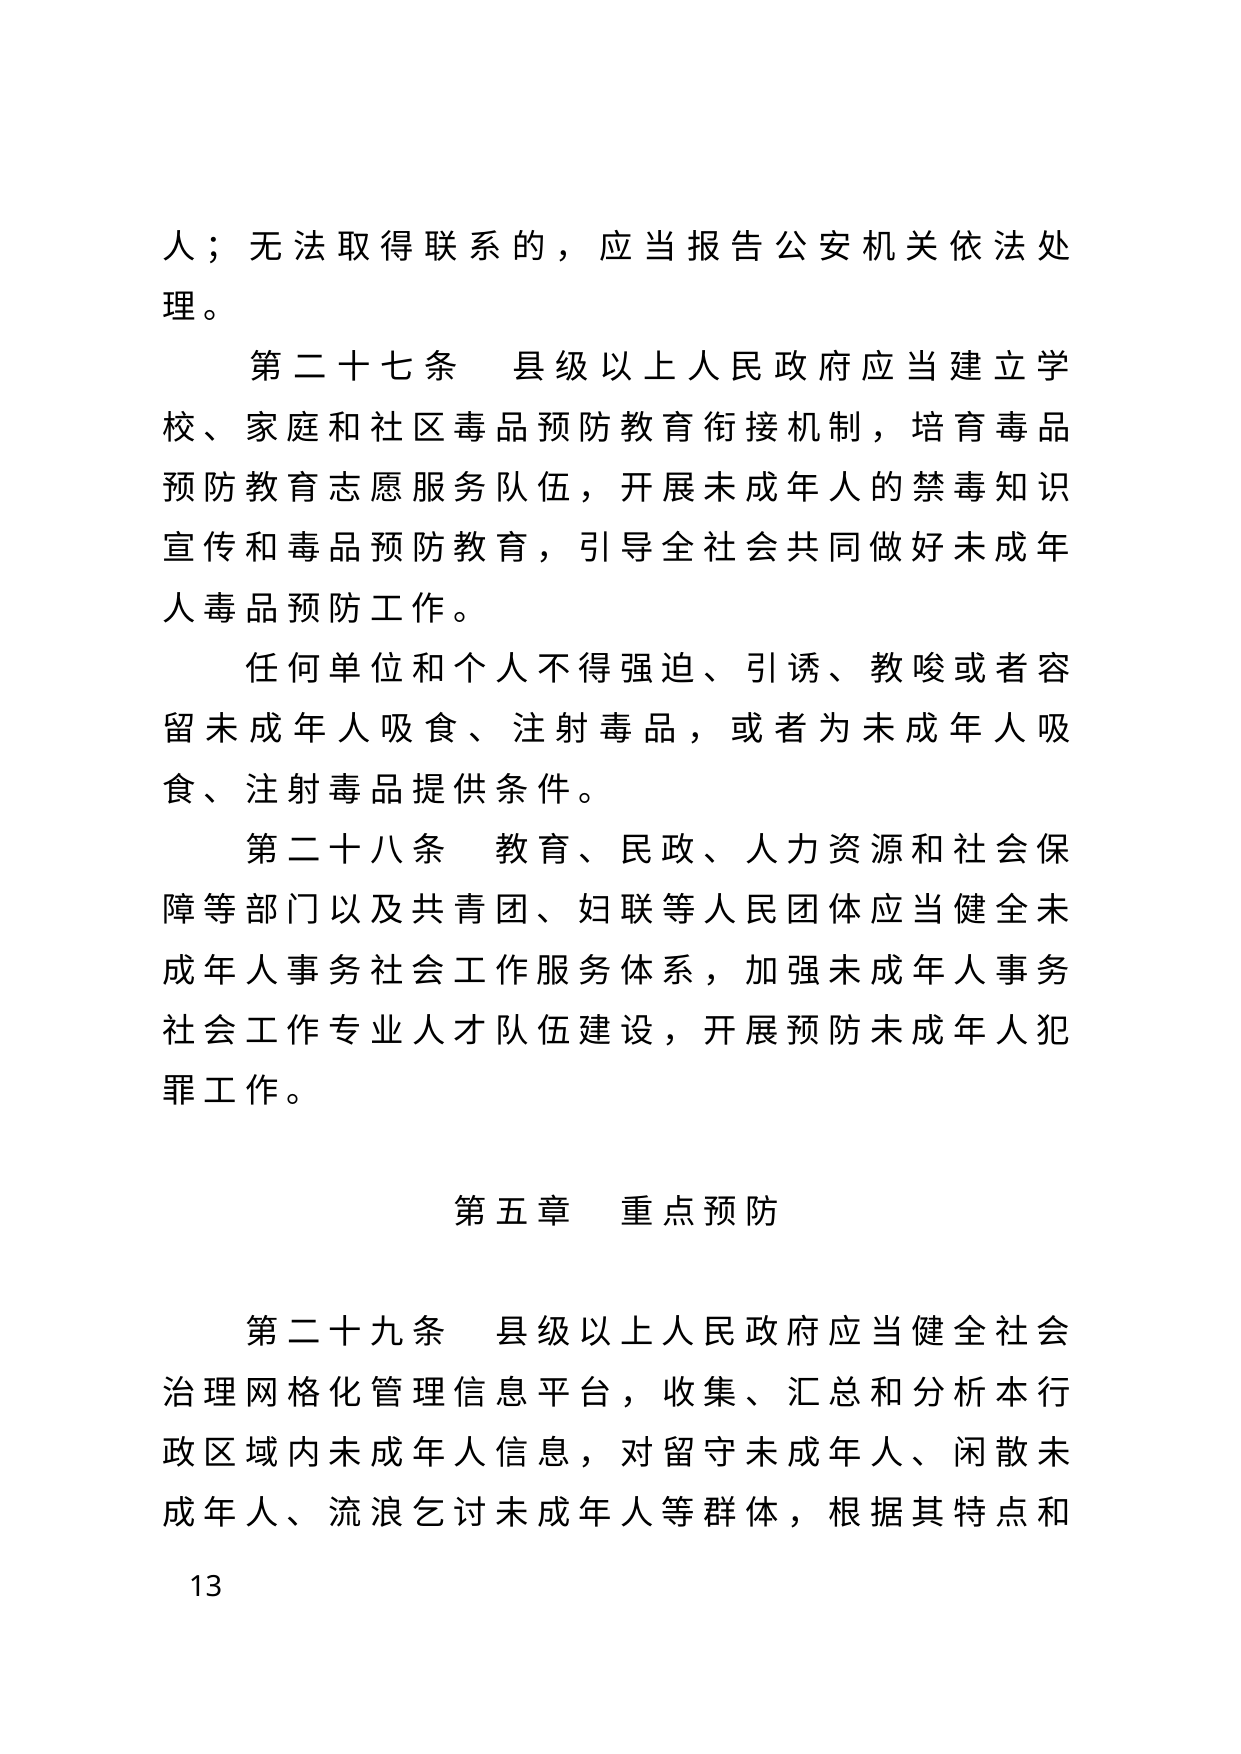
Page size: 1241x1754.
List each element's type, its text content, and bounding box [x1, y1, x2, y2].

text 第二十七条 县级以上人民政府应当建立学校、家庭和社区毒品预防教育衔接机制，培育毒品预防教育志愿服务队伍，开展未成年人的禁毒知识宣传和毒品预防教育，引导全社会共同做好未成年人毒品预防工作。 [162, 334, 1078, 636]
text 任何单位和个人不得强迫、引诱、教唆或者容留未成年人吸食、注射毒品，或者为未成年人吸食、注射毒品提供条件。 [162, 636, 1078, 817]
text 第二十八条 教育、民政、人力资源和社会保障等部门以及共青团、妇联等人民团体应当健全未成年人事务社会工作服务体系，加强未成年人事务社会工作专业人才队伍建设，开展预防未成年人犯罪工作。 [162, 817, 1078, 1118]
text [162, 213, 1078, 334]
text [162, 1299, 1078, 1540]
text 第五章 重点预防 [162, 1178, 1078, 1239]
